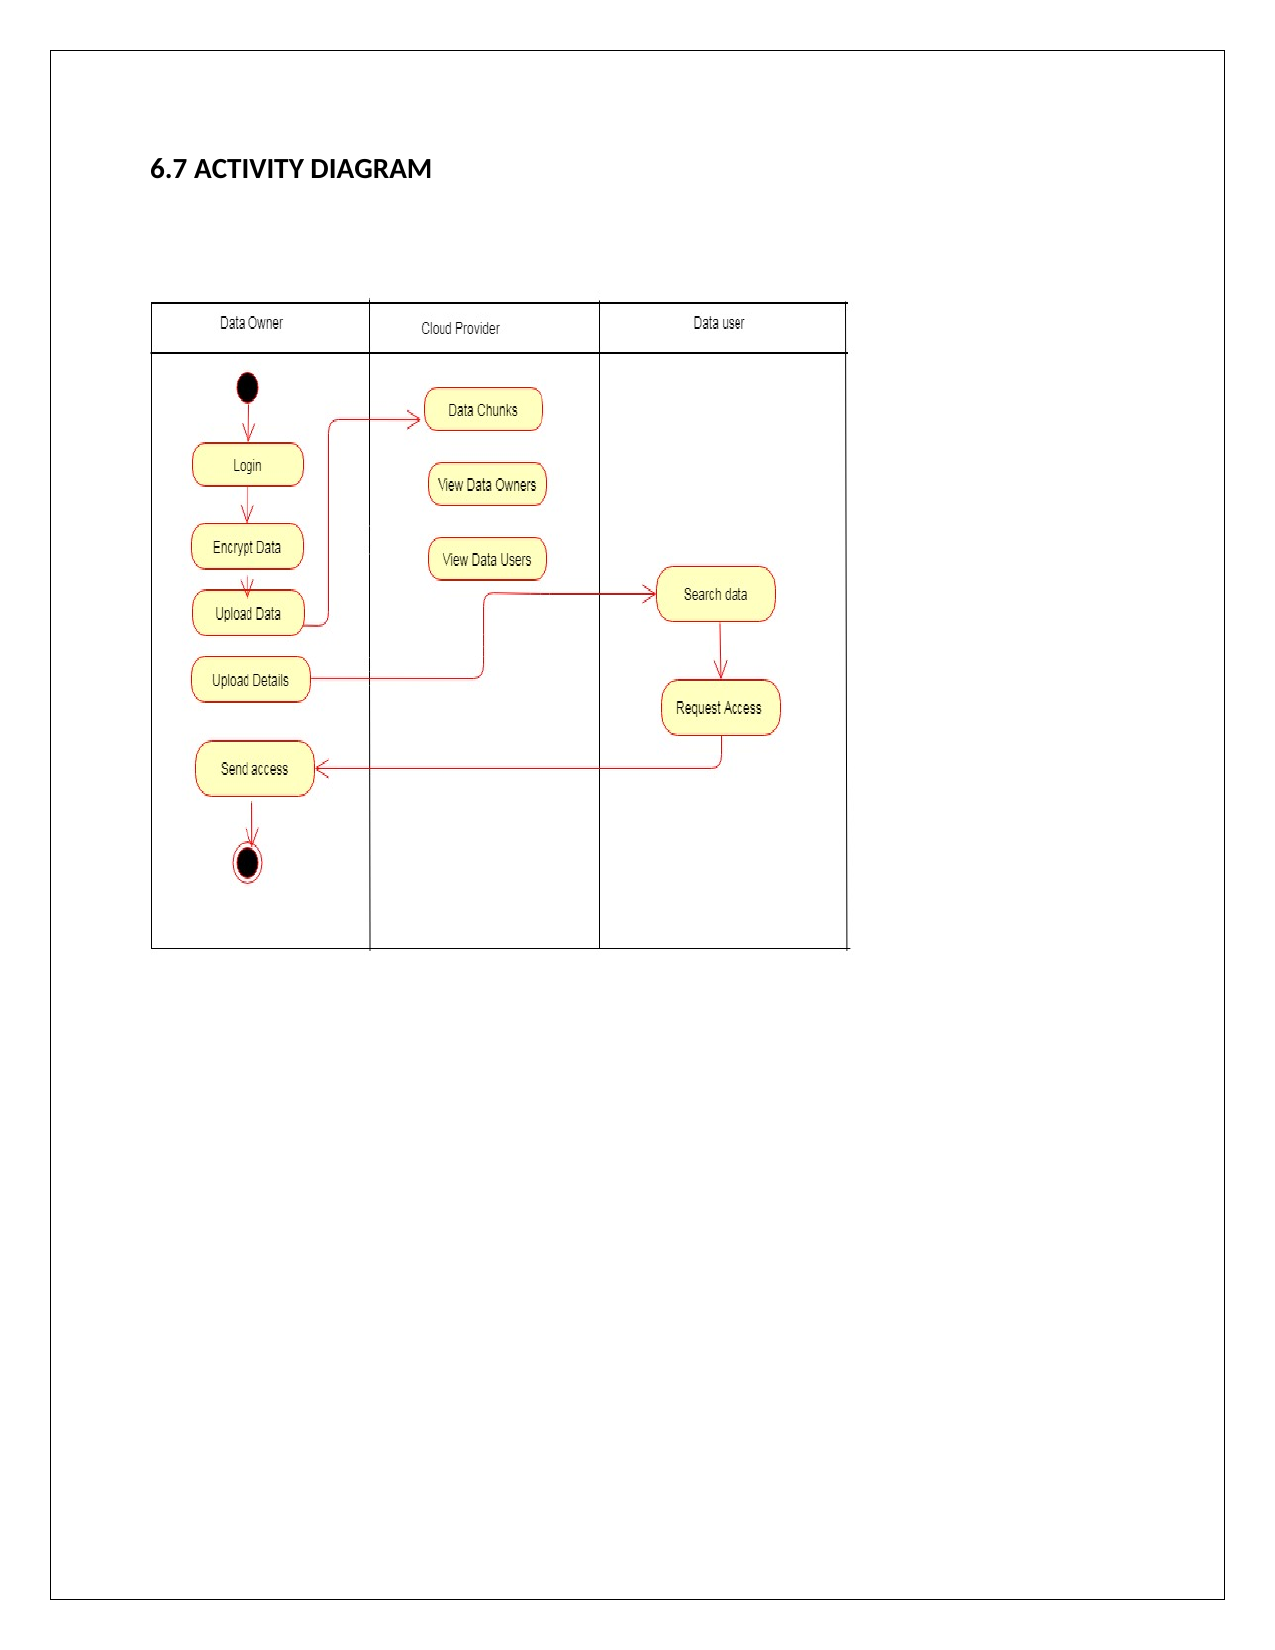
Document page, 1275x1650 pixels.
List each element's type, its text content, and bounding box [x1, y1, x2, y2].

picture [150, 224, 1130, 990]
text 6.7 ACTIVITY DIAGRAM [150, 150, 1125, 186]
